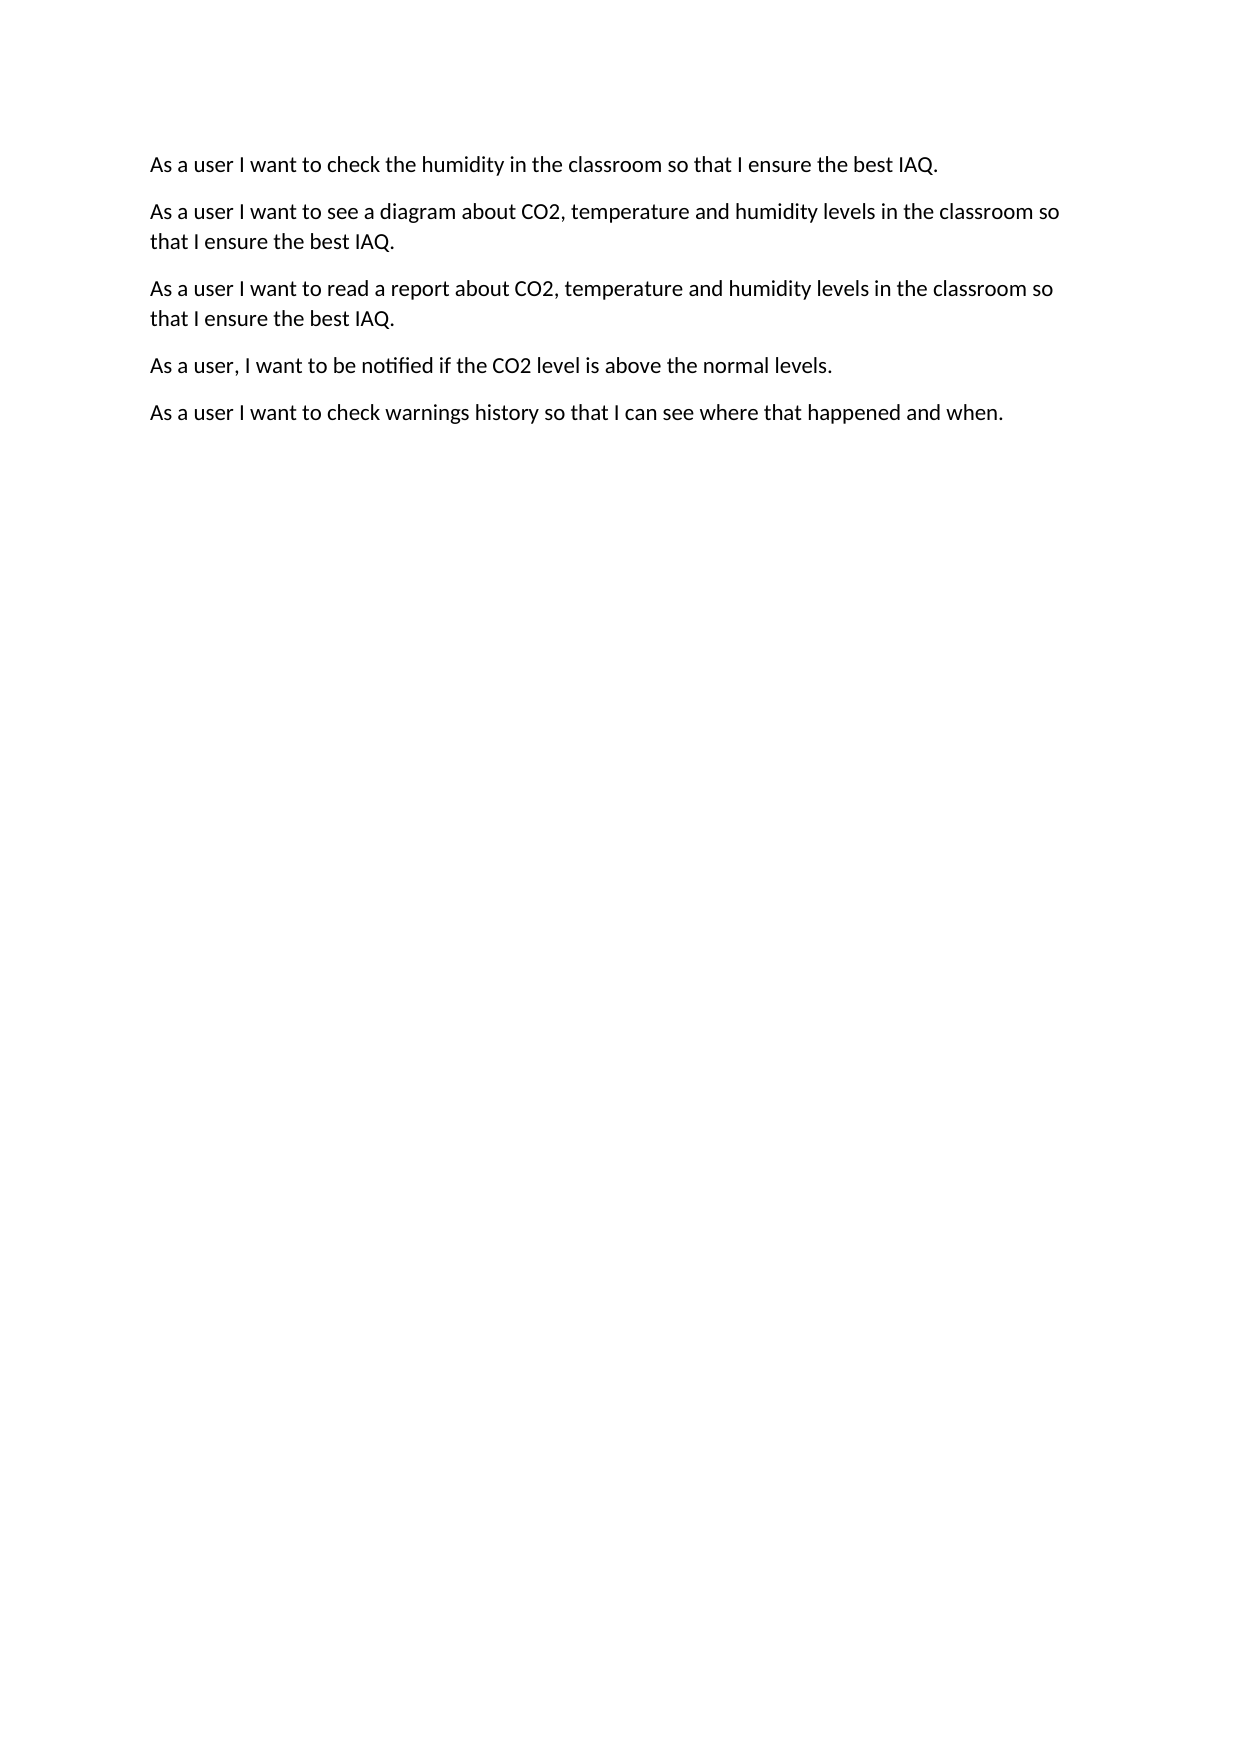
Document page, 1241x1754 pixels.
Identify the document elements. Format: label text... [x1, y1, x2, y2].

text As a user I want to see a diagram about CO2, temperature and humidity levels in the classroom so that I ensure the best IAQ. [150, 197, 1090, 255]
text As a user I want to check the humidity in the classroom so that I ensure the best IAQ. [150, 150, 1090, 178]
text As a user I want to read a report about CO2, temperature and humidity levels in the classroom so that I ensure the best IAQ. [150, 274, 1090, 332]
text As a user I want to check warnings history so that I can see where that happened and when. [150, 398, 1090, 426]
text As a user, I want to be notified if the CO2 level is above the normal levels. [150, 351, 1090, 379]
